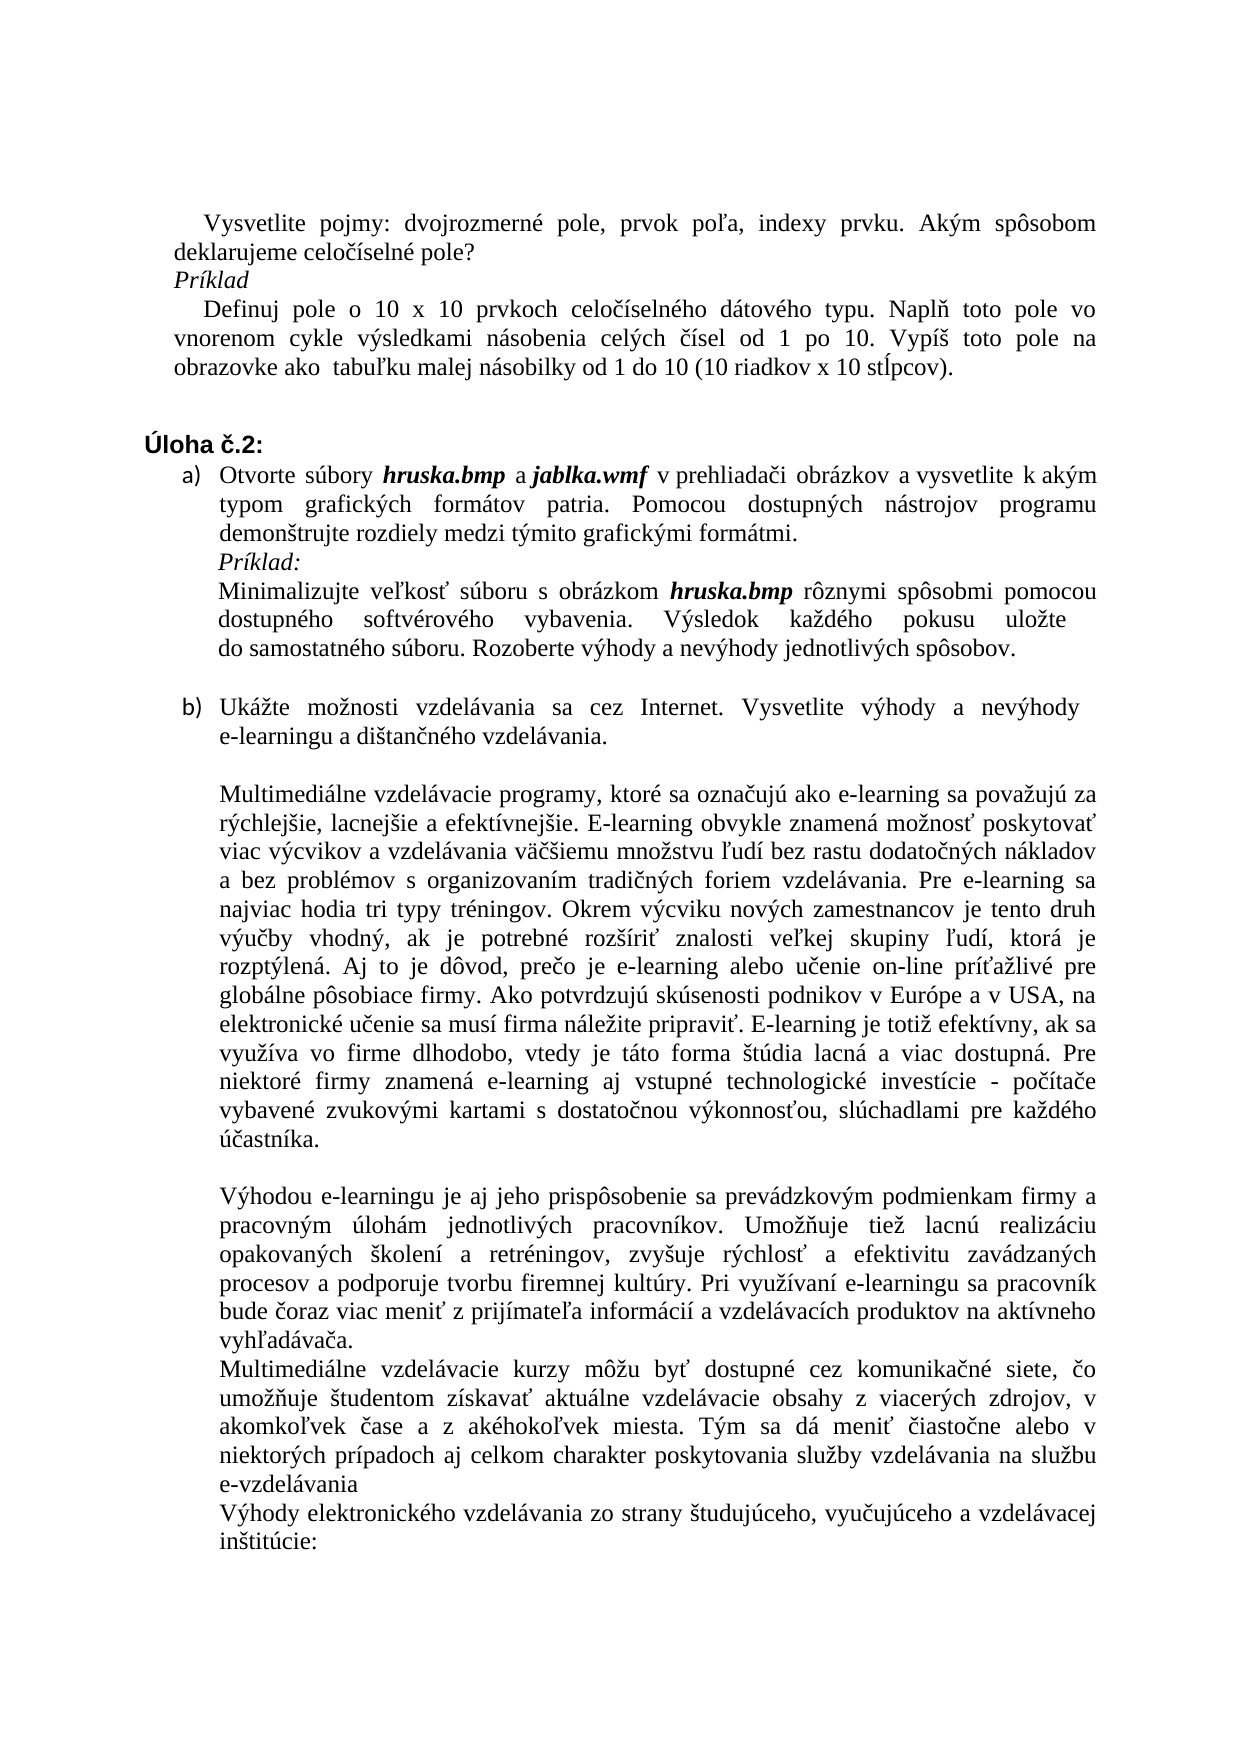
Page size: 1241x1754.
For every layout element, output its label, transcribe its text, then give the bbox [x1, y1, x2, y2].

text Vysvetlite pojmy: dvojrozmerné pole, prvok poľa, indexy prvku. Akým spôsobom deklarujeme celočíselné pole? [174, 208, 1097, 265]
text Výhody elektronického vzdelávania zo strany študujúceho, vyučujúceho a vzdelávacej inštitúcie: [219, 1498, 1097, 1555]
text Príklad: Minimalizujte veľkosť súboru s obrázkom hruska.bmp rôznymi spôsobmi pomocou dostupného softvérového vybavenia. Výsledok každého pokusu uložte do samostatného súboru. Rozoberte výhody a nevýhody jednotlivých spôsobov. [218, 547, 1097, 662]
text Príklad [144, 265, 1097, 294]
list Otvorte súbory hruska.bmp a jablka.wmf v prehliadači obrázkov a vysvetlite k akým typom grafických formátov patria. Pomocou dostupných nástrojov programu demonštrujte rozdiely medzi týmito grafickými formátmi. [182, 459, 1097, 547]
list Ukážte možnosti vzdelávania sa cez Internet. Vysvetlite výhody a nevýhody e-learningu a dištančného vzdelávania. [182, 691, 1097, 750]
text Definuj pole o 10 x 10 prvkoch celočíselného dátového typu. Naplň toto pole vo vnorenom cykle výsledkami násobenia celých čísel od 1 po 10. Vypíš toto pole na obrazovke ako tabuľku malej násobilky od 1 do 10 (10 riadkov x 10 stĺpcov). [174, 294, 1097, 380]
text Multimediálne vzdelávacie programy, ktoré sa označujú ako e-learning sa považujú za rýchlejšie, lacnejšie a efektívnejšie. E-learning obvykle znamená možnosť poskytovať viac výcvikov a vzdelávania väčšiemu množstvu ľudí bez rastu dodatočných nákladov a bez problémov s organizovaním tradičných foriem vzdelávania. Pre e-learning sa najviac hodia tri typy tréningov. Okrem výcviku nových zamestnancov je tento druh výučby vhodný, ak je potrebné rozšíriť znalosti veľkej skupiny ľudí, ktorá je rozptýlená. Aj to je dôvod, prečo je e-learning alebo učenie on-line príťažlivé pre globálne pôsobiace firmy. Ako potvrdzujú skúsenosti podnikov v Európe a v USA, na elektronické učenie sa musí firma náležite pripraviť. E-learning je totiž efektívny, ak sa využíva vo firme dlhodobo, vtedy je táto forma štúdia lacná a viac dostupná. Pre niektoré firmy znamená e-learning aj vstupné technologické investície - počítače vybavené zvukovými kartami s dostatočnou výkonnosťou, slúchadlami pre každého účastníka. Výhodou e-learningu je aj jeho prispôsobenie sa prevádzkovým podmienkam firmy a pracovným úlohám jednotlivých pracovníkov. Umožňuje tiež lacnú realizáciu opakovaných školení a retréningov, zvyšuje rýchlosť a efektivitu zavádzaných procesov a podporuje tvorbu firemnej kultúry. Pri využívaní e-learningu sa pracovník bude čoraz viac meniť z prijímateľa informácií a vzdelávacích produktov na aktívneho vyhľadávača. Multimediálne vzdelávacie kurzy môžu byť dostupné cez komunikačné siete, čo umožňuje študentom získavať aktuálne vzdelávacie obsahy z viacerých zdrojov, v akomkoľvek čase a z akéhokoľvek miesta. Tým sa dá meniť čiastočne alebo v niektorých prípadoch aj celkom charakter poskytovania služby vzdelávania na službu e-vzdelávania [219, 779, 1097, 1498]
text Úloha č.2: [144, 430, 1097, 459]
